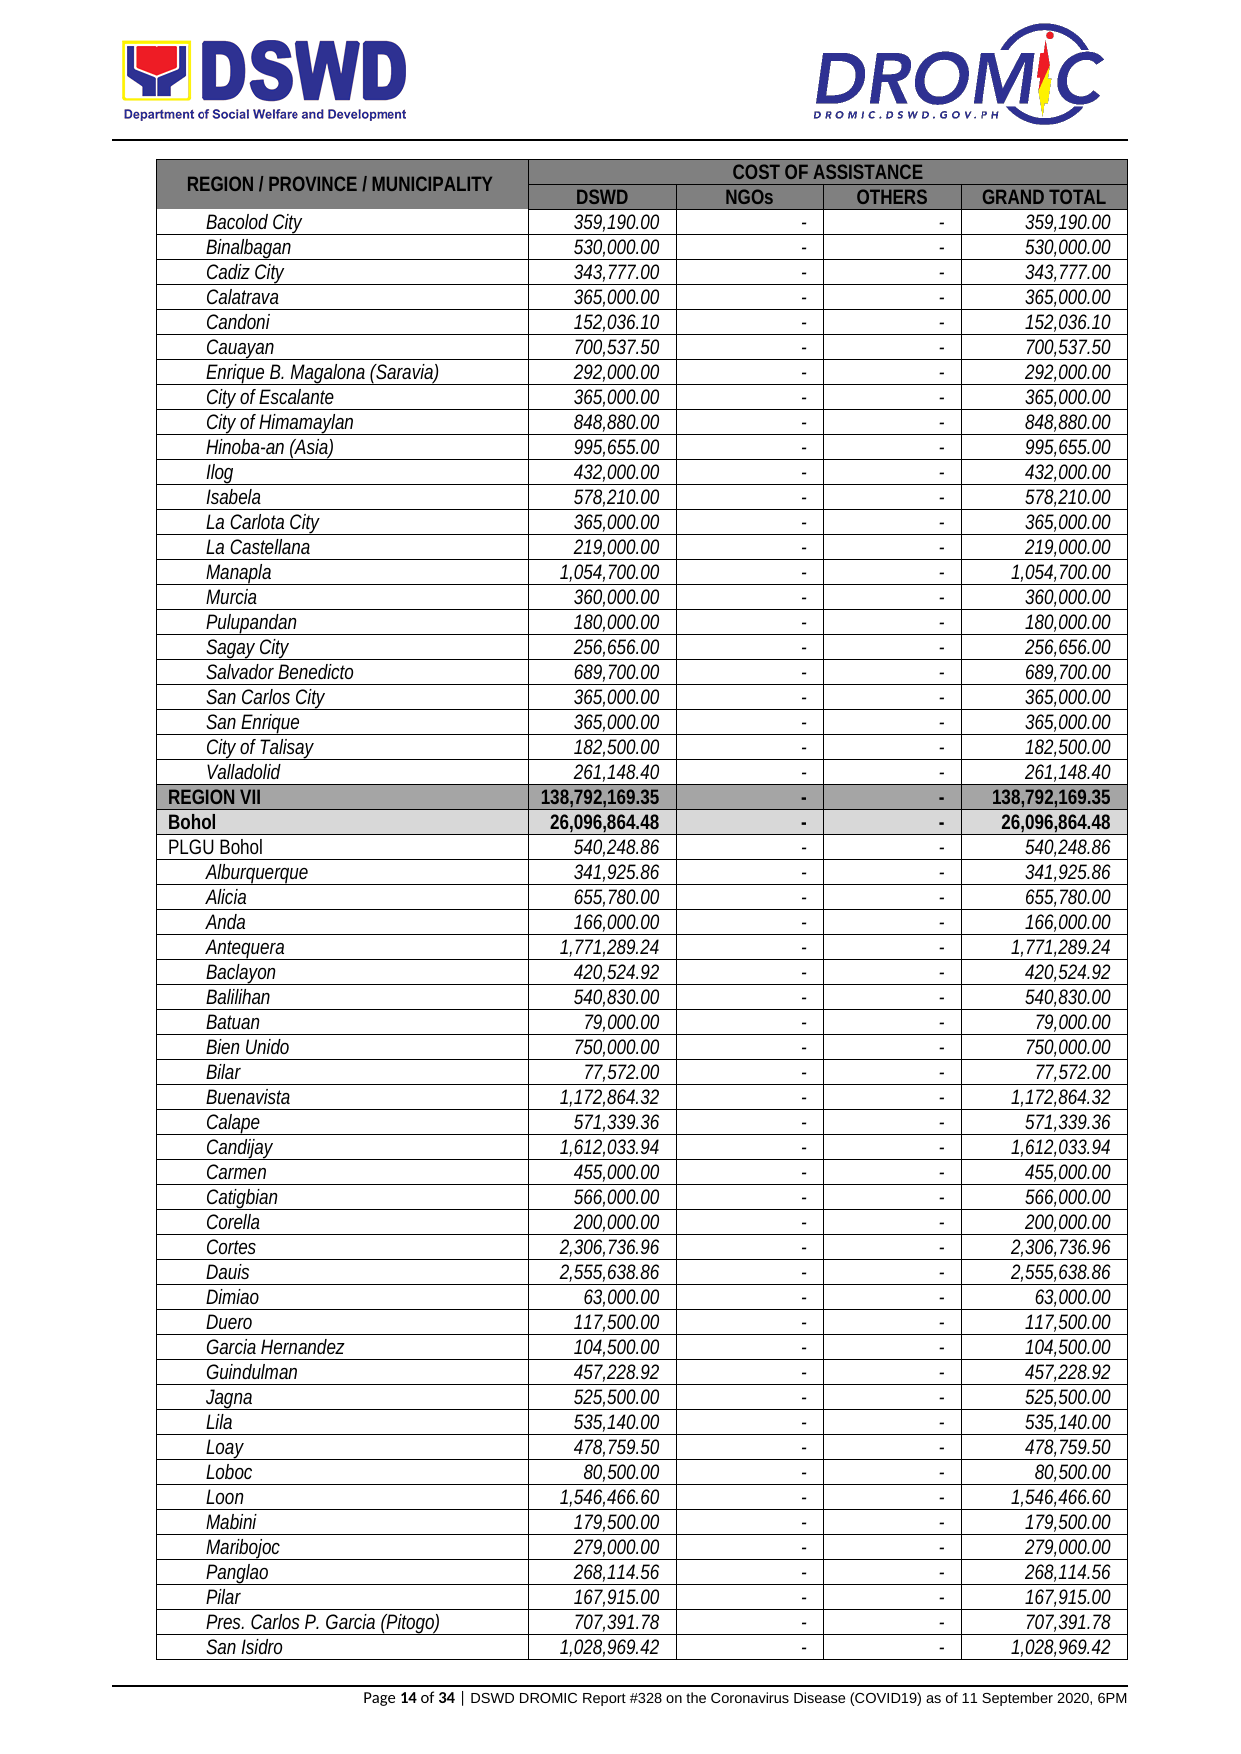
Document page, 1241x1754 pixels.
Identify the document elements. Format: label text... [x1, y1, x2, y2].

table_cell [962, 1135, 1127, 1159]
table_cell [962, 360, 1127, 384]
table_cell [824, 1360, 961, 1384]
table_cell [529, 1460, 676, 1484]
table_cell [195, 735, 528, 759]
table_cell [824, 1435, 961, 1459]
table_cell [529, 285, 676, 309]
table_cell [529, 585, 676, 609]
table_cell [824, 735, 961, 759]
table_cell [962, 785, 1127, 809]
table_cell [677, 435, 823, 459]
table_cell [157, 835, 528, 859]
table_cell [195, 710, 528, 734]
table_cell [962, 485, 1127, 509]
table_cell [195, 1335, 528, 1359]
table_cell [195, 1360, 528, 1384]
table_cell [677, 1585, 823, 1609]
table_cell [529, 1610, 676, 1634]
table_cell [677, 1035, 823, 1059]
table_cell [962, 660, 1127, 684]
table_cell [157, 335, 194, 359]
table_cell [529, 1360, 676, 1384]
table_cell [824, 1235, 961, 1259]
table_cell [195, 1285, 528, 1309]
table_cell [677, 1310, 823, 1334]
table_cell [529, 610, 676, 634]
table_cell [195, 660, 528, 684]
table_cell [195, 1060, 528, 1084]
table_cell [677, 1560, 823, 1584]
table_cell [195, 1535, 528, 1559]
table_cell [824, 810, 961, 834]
table_cell DSWD [529, 185, 676, 209]
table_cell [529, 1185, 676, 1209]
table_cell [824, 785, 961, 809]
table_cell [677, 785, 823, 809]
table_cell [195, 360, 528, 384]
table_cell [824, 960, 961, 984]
picture [781, 23, 1133, 125]
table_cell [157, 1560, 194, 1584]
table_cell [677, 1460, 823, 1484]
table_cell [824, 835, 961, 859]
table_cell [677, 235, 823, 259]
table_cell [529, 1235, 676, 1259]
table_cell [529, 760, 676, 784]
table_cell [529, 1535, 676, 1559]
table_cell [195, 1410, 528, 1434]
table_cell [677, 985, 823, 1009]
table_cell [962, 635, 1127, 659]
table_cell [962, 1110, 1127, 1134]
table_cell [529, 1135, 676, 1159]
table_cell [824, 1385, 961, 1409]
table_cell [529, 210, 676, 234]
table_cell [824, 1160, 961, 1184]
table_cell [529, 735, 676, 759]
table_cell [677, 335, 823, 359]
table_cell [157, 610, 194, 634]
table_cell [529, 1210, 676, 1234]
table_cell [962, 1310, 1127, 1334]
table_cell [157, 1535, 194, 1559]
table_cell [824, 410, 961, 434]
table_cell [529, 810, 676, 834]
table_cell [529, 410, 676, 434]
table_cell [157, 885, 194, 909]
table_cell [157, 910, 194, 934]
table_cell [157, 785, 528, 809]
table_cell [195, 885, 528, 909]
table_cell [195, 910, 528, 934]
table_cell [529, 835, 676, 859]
table_cell GRAND TOTAL [962, 185, 1127, 209]
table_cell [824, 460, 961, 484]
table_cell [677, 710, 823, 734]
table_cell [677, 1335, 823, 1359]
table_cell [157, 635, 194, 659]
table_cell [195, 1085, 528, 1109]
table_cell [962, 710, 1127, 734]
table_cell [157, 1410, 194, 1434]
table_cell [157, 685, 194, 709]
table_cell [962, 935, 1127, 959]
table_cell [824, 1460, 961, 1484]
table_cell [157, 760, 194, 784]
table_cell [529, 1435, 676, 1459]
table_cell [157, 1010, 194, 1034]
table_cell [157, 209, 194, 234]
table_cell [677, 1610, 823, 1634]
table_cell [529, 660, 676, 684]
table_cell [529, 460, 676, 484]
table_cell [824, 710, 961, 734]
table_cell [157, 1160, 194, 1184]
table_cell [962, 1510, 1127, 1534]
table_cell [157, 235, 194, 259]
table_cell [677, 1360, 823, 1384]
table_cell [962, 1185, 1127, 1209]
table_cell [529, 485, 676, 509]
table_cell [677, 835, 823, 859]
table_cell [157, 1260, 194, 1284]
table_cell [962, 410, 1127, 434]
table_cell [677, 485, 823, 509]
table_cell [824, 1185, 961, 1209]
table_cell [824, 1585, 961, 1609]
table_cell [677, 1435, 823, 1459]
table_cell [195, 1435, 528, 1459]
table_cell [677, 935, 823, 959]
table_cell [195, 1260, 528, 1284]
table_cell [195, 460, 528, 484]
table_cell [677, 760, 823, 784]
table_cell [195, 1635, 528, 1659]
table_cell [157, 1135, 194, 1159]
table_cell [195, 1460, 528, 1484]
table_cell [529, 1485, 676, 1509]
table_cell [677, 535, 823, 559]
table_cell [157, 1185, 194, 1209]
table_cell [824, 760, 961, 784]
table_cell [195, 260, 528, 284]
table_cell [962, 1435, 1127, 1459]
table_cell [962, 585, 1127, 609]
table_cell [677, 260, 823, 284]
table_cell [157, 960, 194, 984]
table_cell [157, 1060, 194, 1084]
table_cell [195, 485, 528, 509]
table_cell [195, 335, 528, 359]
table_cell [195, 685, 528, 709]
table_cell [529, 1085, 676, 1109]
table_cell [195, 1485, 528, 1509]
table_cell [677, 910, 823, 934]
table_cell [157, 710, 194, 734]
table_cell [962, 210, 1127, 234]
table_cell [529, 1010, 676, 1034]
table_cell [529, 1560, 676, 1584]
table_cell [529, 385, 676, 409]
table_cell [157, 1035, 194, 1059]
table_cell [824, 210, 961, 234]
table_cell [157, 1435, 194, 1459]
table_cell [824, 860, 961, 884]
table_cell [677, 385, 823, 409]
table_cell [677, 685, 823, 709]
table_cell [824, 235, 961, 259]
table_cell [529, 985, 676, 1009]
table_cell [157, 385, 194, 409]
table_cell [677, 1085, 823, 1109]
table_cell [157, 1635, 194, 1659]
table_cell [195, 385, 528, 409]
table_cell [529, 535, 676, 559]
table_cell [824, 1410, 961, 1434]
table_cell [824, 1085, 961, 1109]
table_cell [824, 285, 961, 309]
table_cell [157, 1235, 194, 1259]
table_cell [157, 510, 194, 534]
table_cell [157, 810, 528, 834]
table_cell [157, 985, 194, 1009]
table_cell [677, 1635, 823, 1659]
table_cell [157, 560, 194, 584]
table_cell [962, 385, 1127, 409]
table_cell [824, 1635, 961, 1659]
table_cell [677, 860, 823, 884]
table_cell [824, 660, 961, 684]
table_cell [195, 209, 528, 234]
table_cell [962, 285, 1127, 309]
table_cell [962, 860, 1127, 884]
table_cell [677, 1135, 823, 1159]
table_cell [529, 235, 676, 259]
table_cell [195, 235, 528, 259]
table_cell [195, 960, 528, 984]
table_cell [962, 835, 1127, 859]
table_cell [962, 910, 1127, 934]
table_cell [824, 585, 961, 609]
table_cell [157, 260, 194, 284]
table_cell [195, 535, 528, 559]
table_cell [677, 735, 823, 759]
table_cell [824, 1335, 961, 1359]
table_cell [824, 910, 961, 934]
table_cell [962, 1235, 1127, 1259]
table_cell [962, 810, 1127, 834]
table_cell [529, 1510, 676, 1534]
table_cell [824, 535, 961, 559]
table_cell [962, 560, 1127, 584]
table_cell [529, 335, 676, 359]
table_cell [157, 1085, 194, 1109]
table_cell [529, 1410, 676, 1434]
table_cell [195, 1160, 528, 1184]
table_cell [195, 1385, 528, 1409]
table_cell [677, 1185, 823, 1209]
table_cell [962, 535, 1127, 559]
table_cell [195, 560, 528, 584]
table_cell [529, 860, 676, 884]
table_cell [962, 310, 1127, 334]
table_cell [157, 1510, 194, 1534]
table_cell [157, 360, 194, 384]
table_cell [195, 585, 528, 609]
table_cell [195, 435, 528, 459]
table_header REGION / PROVINCE / MUNICIPALITY [157, 160, 528, 209]
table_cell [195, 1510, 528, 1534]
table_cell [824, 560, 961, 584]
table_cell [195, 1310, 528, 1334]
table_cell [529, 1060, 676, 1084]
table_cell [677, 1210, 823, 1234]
table_header COST OF ASSISTANCE [529, 160, 1127, 184]
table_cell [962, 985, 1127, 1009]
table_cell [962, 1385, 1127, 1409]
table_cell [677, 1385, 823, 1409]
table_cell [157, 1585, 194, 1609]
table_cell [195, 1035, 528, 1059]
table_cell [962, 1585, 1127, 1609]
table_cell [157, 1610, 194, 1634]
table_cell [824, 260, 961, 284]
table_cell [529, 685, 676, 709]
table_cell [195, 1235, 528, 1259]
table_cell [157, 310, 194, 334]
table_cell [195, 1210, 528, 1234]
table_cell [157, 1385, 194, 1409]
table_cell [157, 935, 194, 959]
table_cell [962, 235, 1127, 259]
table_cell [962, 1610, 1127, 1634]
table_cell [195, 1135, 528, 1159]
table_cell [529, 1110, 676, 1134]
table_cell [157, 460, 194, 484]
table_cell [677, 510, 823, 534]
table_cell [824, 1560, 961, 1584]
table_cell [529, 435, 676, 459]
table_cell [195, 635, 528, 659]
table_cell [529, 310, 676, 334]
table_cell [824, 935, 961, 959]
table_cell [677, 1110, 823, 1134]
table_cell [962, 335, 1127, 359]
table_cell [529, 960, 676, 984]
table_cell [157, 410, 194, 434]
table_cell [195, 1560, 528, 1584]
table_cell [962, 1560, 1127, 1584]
table_cell NGOs [677, 185, 823, 209]
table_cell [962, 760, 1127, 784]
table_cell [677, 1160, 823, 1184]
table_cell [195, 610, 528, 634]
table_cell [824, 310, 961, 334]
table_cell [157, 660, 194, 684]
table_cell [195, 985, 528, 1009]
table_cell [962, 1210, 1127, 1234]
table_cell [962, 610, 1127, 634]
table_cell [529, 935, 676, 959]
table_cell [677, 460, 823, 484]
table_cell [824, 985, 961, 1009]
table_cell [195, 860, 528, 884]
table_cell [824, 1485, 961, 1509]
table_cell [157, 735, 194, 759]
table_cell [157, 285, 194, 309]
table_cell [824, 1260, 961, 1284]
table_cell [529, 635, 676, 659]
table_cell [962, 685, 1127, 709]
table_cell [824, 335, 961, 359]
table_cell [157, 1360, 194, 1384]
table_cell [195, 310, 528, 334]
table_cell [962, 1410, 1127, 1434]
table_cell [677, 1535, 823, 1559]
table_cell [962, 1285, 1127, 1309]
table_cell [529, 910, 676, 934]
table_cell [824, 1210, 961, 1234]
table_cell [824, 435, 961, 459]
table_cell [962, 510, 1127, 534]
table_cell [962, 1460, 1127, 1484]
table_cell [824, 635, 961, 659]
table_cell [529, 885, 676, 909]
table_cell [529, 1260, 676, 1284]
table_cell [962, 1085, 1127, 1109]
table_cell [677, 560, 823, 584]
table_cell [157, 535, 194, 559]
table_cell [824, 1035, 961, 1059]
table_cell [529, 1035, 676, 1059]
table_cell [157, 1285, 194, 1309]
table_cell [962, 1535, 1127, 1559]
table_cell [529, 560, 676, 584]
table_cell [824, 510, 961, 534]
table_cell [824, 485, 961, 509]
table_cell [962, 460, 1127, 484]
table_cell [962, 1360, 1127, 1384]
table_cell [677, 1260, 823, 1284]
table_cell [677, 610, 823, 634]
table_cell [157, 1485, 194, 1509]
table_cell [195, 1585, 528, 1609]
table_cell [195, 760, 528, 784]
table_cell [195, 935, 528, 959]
picture [112, 37, 416, 125]
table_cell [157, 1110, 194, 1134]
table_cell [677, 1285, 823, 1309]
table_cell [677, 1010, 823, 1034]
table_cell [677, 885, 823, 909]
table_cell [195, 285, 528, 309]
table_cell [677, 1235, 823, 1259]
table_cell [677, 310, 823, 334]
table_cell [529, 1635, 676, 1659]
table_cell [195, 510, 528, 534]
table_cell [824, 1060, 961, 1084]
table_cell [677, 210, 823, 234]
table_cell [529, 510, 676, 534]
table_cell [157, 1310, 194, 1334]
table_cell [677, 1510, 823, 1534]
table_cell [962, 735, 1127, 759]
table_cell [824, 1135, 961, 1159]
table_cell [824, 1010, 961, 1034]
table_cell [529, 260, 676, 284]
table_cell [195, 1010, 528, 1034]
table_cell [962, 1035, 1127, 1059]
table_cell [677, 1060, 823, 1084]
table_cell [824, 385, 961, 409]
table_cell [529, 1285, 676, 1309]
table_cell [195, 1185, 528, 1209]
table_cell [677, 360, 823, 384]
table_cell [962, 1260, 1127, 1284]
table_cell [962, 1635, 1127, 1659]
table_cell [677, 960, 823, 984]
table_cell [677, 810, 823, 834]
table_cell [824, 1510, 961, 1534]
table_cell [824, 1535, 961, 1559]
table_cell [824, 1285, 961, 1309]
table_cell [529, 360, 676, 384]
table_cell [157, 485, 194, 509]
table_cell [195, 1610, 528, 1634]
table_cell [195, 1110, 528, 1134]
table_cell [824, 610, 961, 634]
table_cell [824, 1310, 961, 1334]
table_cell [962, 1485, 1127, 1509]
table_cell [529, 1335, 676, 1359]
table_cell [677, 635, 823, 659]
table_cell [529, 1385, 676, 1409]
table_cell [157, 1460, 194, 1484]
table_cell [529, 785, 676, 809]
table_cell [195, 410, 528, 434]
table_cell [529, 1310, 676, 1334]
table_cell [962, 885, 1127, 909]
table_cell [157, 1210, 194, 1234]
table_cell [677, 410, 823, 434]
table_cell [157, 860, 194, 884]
table_cell OTHERS [824, 185, 961, 209]
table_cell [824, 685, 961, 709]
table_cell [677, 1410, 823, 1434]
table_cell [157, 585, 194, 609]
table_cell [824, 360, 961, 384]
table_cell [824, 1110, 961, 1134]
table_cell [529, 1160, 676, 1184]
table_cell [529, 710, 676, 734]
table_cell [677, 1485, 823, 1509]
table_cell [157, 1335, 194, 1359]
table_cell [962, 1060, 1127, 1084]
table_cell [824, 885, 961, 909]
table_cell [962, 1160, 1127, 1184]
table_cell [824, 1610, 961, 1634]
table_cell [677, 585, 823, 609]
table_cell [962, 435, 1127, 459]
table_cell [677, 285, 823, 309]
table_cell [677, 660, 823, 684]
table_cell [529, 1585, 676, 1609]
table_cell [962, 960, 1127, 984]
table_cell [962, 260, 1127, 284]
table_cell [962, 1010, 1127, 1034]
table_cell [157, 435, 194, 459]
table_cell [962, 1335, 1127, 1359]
